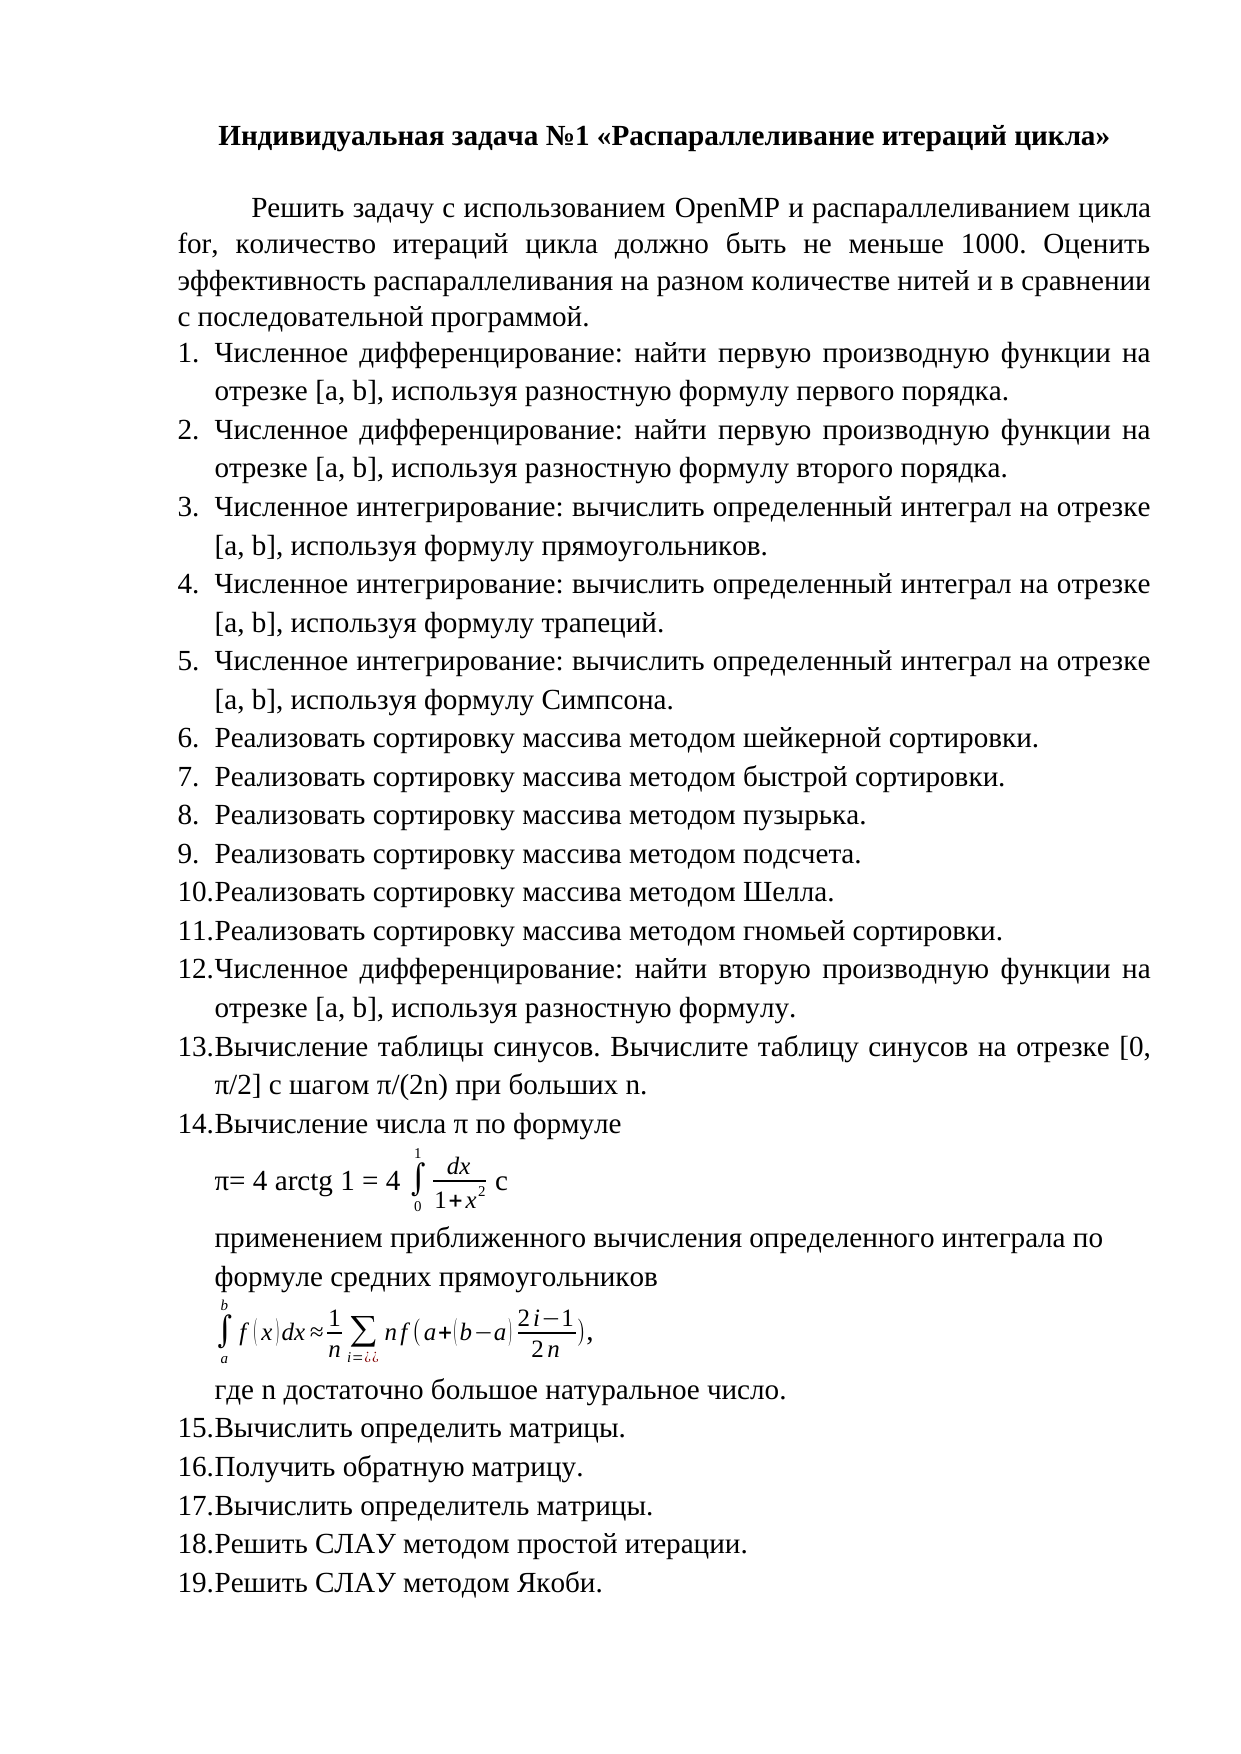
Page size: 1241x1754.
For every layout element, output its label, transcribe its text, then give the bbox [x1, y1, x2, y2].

list Численное интегрирование: вычислить определенный интеграл на отрезке [a, b], используя формулу Симпсона. [177, 643, 1152, 715]
list Реализовать сортировку массива методом пузырька. [177, 797, 1152, 831]
list Реализовать сортировку массива методом Шелла. [177, 874, 1152, 908]
text Решить задачу с использованием OpenMP и распараллеливанием цикла for, количество итераций цикла должно быть не меньше 1000. Оценить эффективность распараллеливания на разном количестве нитей и в сравнении с последовательной программой. [177, 190, 1152, 332]
list Вычислить определитель матрицы. [177, 1488, 1152, 1521]
list Численное дифференцирование: найти первую производную функции на отрезке [a, b], используя разностную формулу второго порядка. [177, 412, 1152, 484]
list Получить обратную матрицу. [177, 1449, 1152, 1483]
list Реализовать сортировку массива методом гномьей сортировки. [177, 913, 1152, 947]
list Численное интегрирование: вычислить определенный интеграл на отрезке [a, b], используя формулу трапеций. [177, 566, 1152, 638]
list Реализовать сортировку массива методом подсчета. [177, 836, 1152, 869]
list Численное дифференцирование: найти первую производную функции на отрезке [a, b], используя разностную формулу первого порядка. [177, 335, 1152, 407]
list Численное дифференцирование: найти вторую производную функции на отрезке [a, b], используя разностную формулу. [177, 952, 1152, 1024]
list Вычисление таблицы синусов. Вычислите таблицу синусов на отрезке [0, π/2] с шагом π/(2n) при больших n. [177, 1029, 1152, 1101]
list Численное интегрирование: вычислить определенный интеграл на отрезке [a, b], используя формулу прямоугольников. [177, 489, 1152, 561]
list Реализовать сортировку массива методом шейкерной сортировки. [177, 720, 1152, 754]
list Реализовать сортировку массива методом быстрой сортировки. [177, 759, 1152, 792]
list Вычисление числа π по формуле π= 4 arctg 1 = 4 с применением приближенного вычисления определенного интеграла по формуле средних прямоугольников , где n достаточно большое натуральное число. [177, 1106, 1152, 1406]
list Решить СЛАУ методом простой итерации. [177, 1526, 1152, 1560]
list Решить СЛАУ методом Якоби. [177, 1565, 1152, 1598]
text Индивидуальная задача №1 «Распараллеливание итераций цикла» [177, 118, 1152, 152]
list Вычислить определить матрицы. [177, 1411, 1152, 1444]
